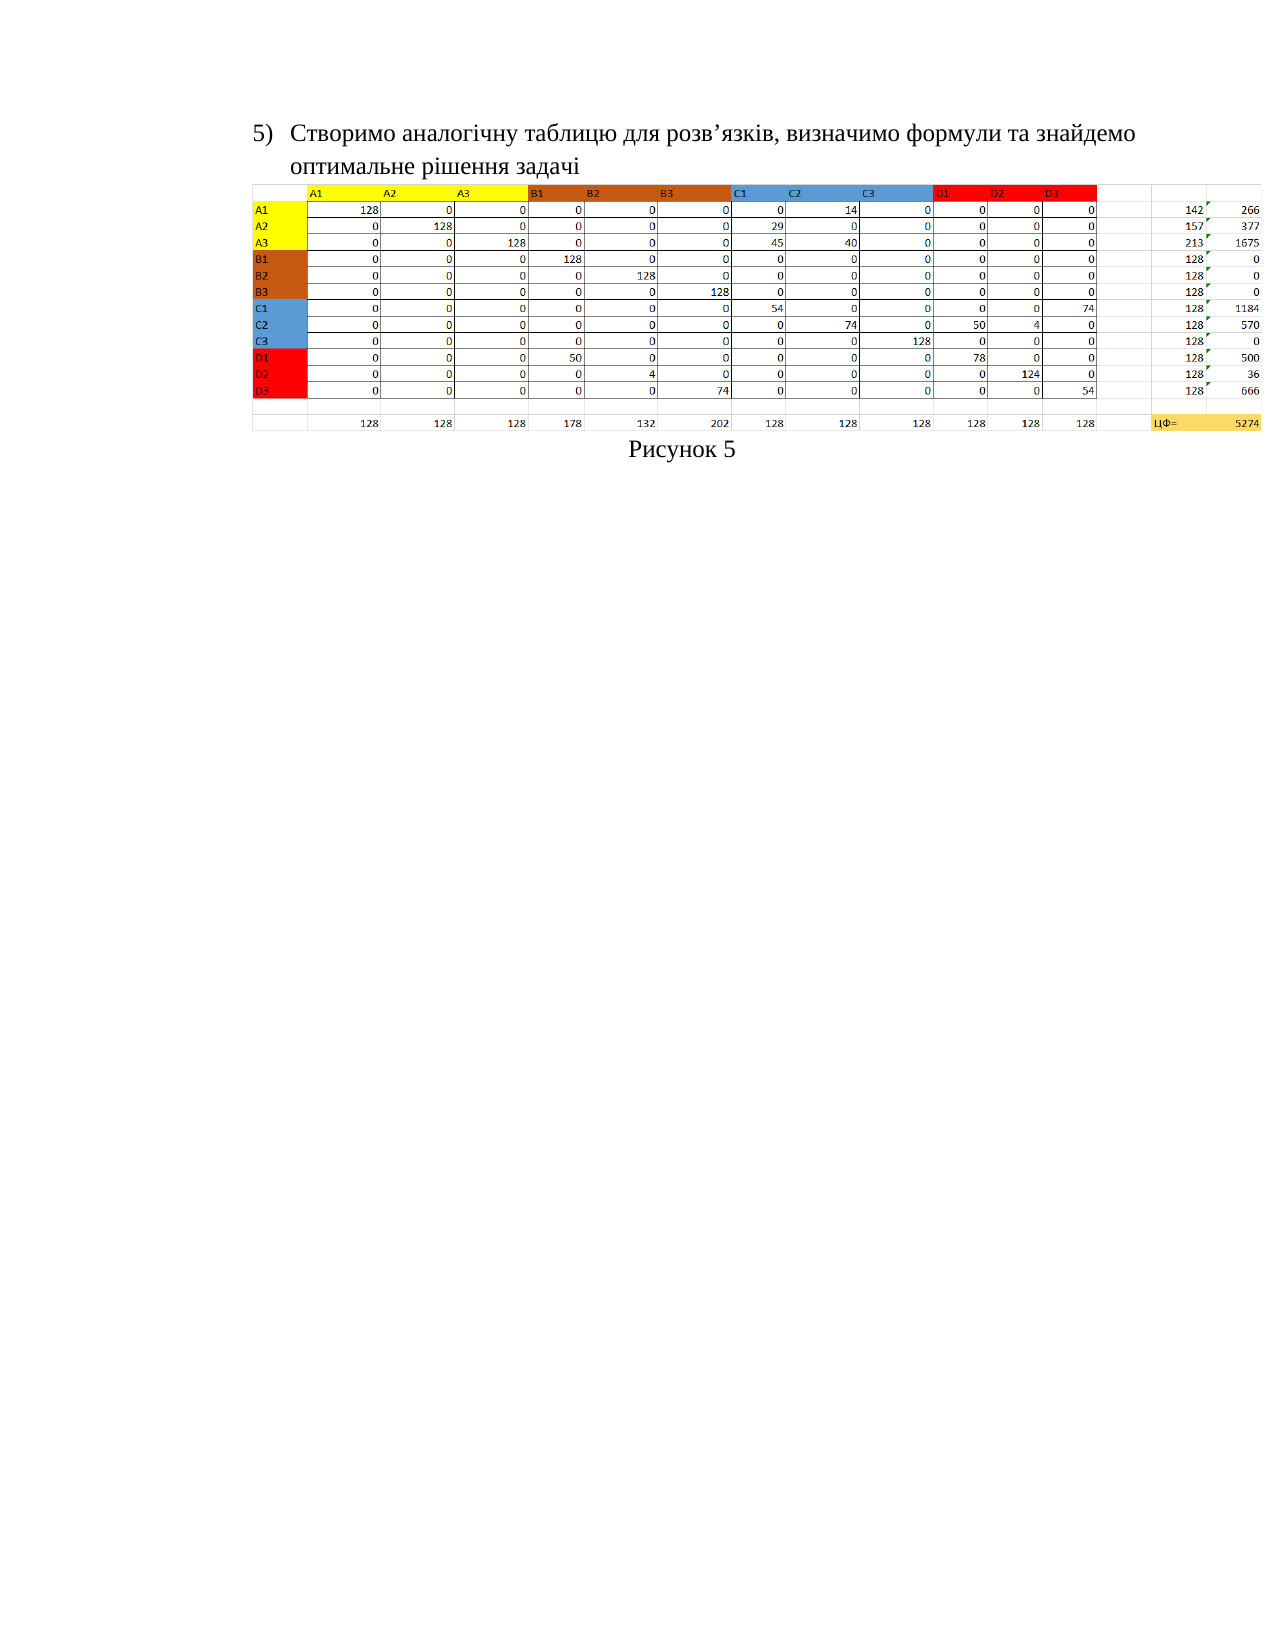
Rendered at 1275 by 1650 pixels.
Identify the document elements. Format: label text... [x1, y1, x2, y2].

picture [252, 184, 1262, 431]
list Створимо аналогічну таблицю для розв’язків, визначимо формули та знайдемо оптимальне рішення задачі [252, 118, 1186, 180]
list Рисунок 5 [177, 434, 1186, 463]
